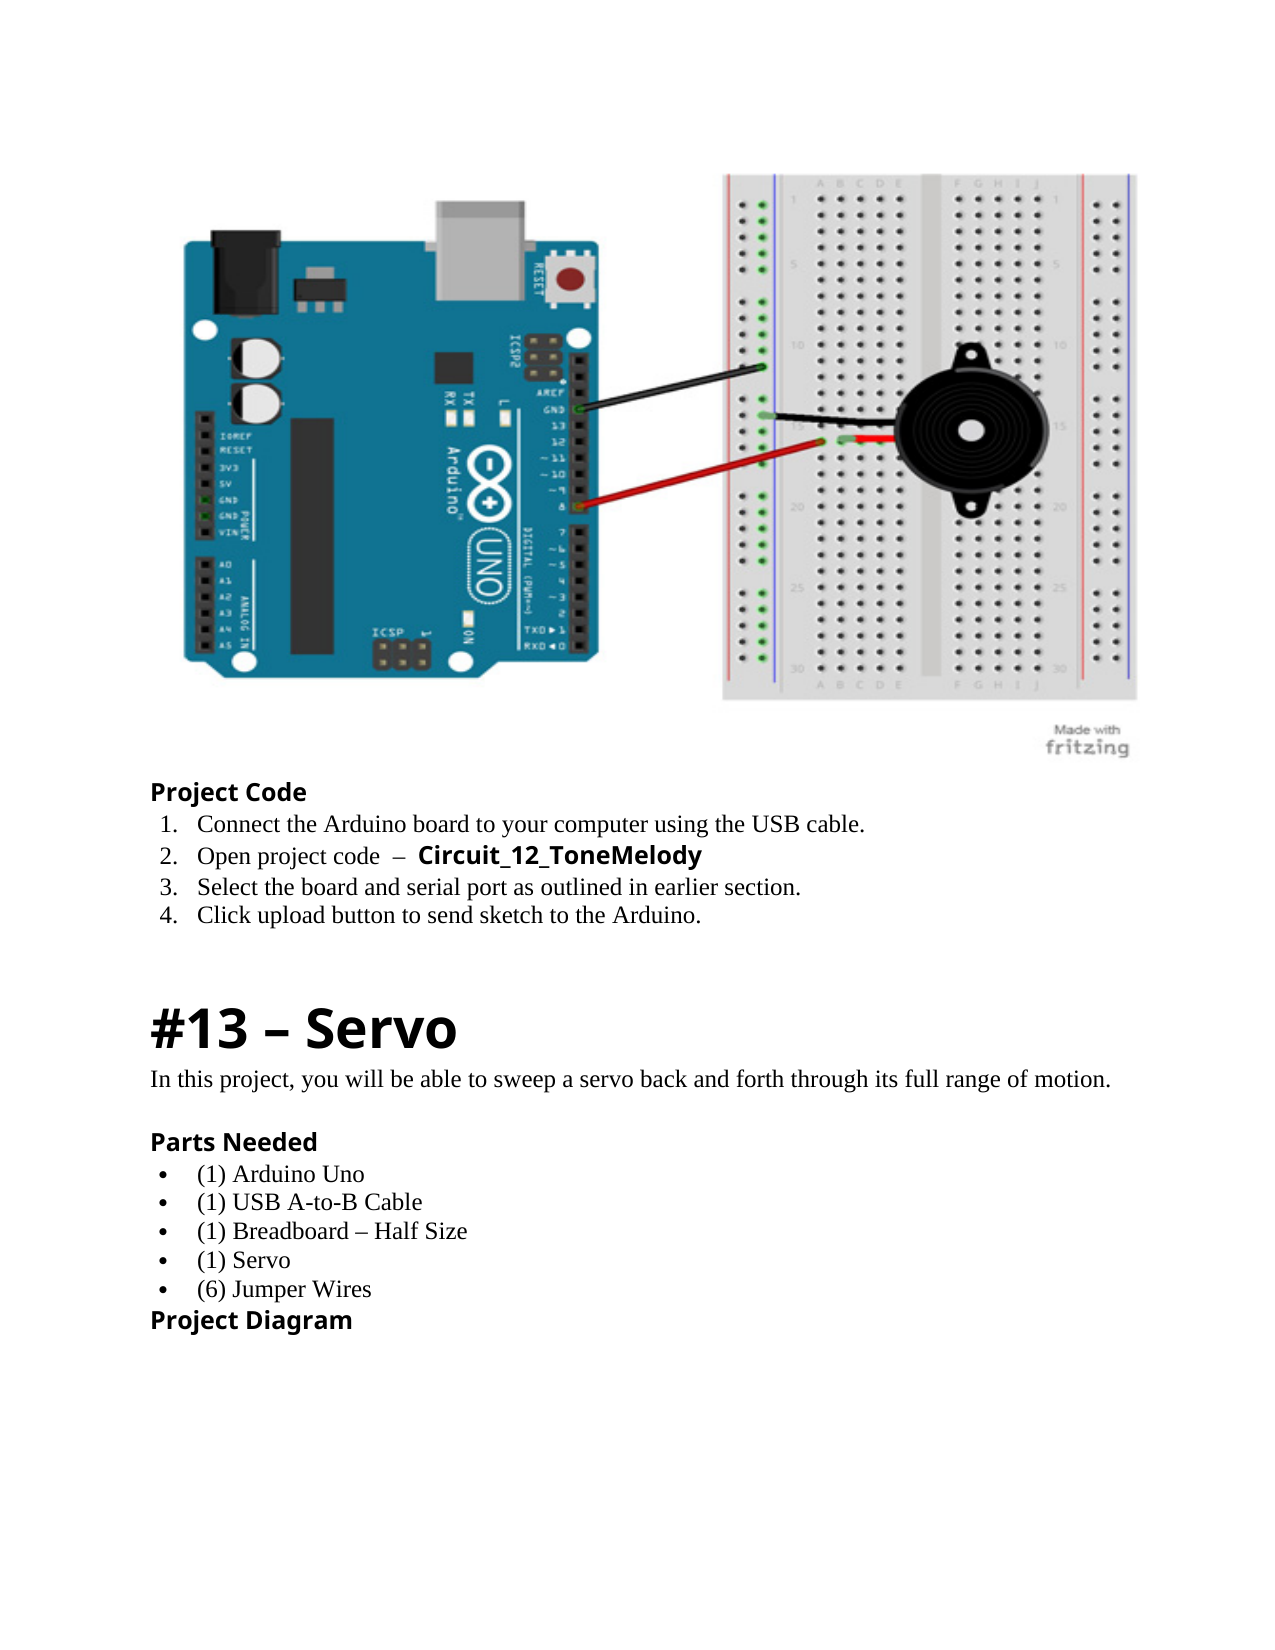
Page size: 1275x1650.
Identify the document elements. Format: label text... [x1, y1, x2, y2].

picture [150, 150, 1172, 775]
list Open project code – Circuit_12_ToneMelody [159, 838, 1125, 872]
text Project Code [150, 775, 1125, 809]
text In this project, you will be able to sweep a servo back and forth through its full range of motion. [150, 1064, 1125, 1093]
text Project Diagram [150, 1302, 1125, 1336]
list (1) Breadboard – Half Size [159, 1216, 1125, 1245]
text #13 – Servo [150, 989, 1125, 1064]
list (1) Arduino Uno [159, 1159, 1125, 1187]
list Connect the Arduino board to your computer using the USB cable. [159, 809, 1125, 838]
list (1) Servo [159, 1245, 1125, 1274]
list (1) USB A-to-B Cable [159, 1187, 1125, 1216]
list Select the board and serial port as outlined in earlier section. [159, 872, 1125, 901]
list (6) Jumper Wires [159, 1274, 1125, 1302]
text Parts Needed [150, 1124, 1125, 1159]
list Click upload button to send sketch to the Arduino. [159, 901, 1125, 929]
